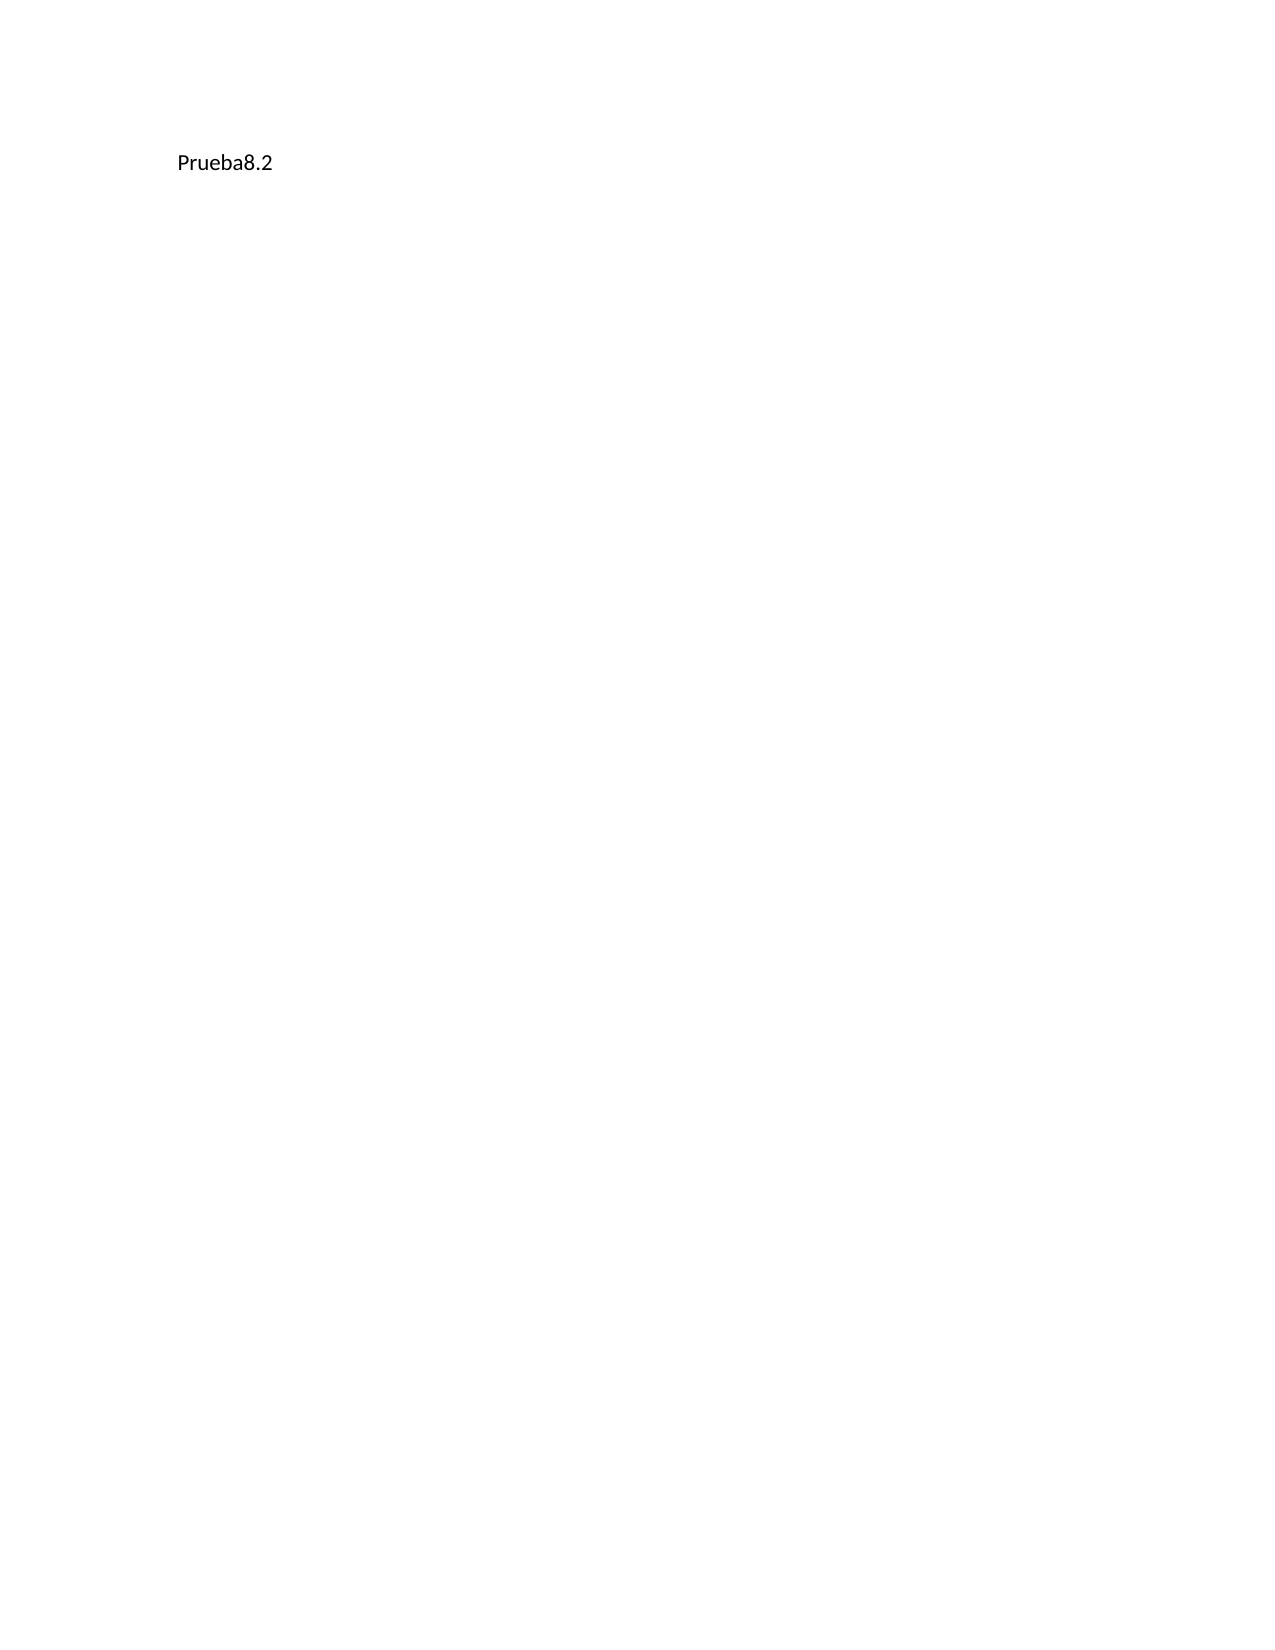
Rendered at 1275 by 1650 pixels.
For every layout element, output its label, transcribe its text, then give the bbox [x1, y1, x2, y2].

text Prueba8.2 [177, 148, 1098, 176]
